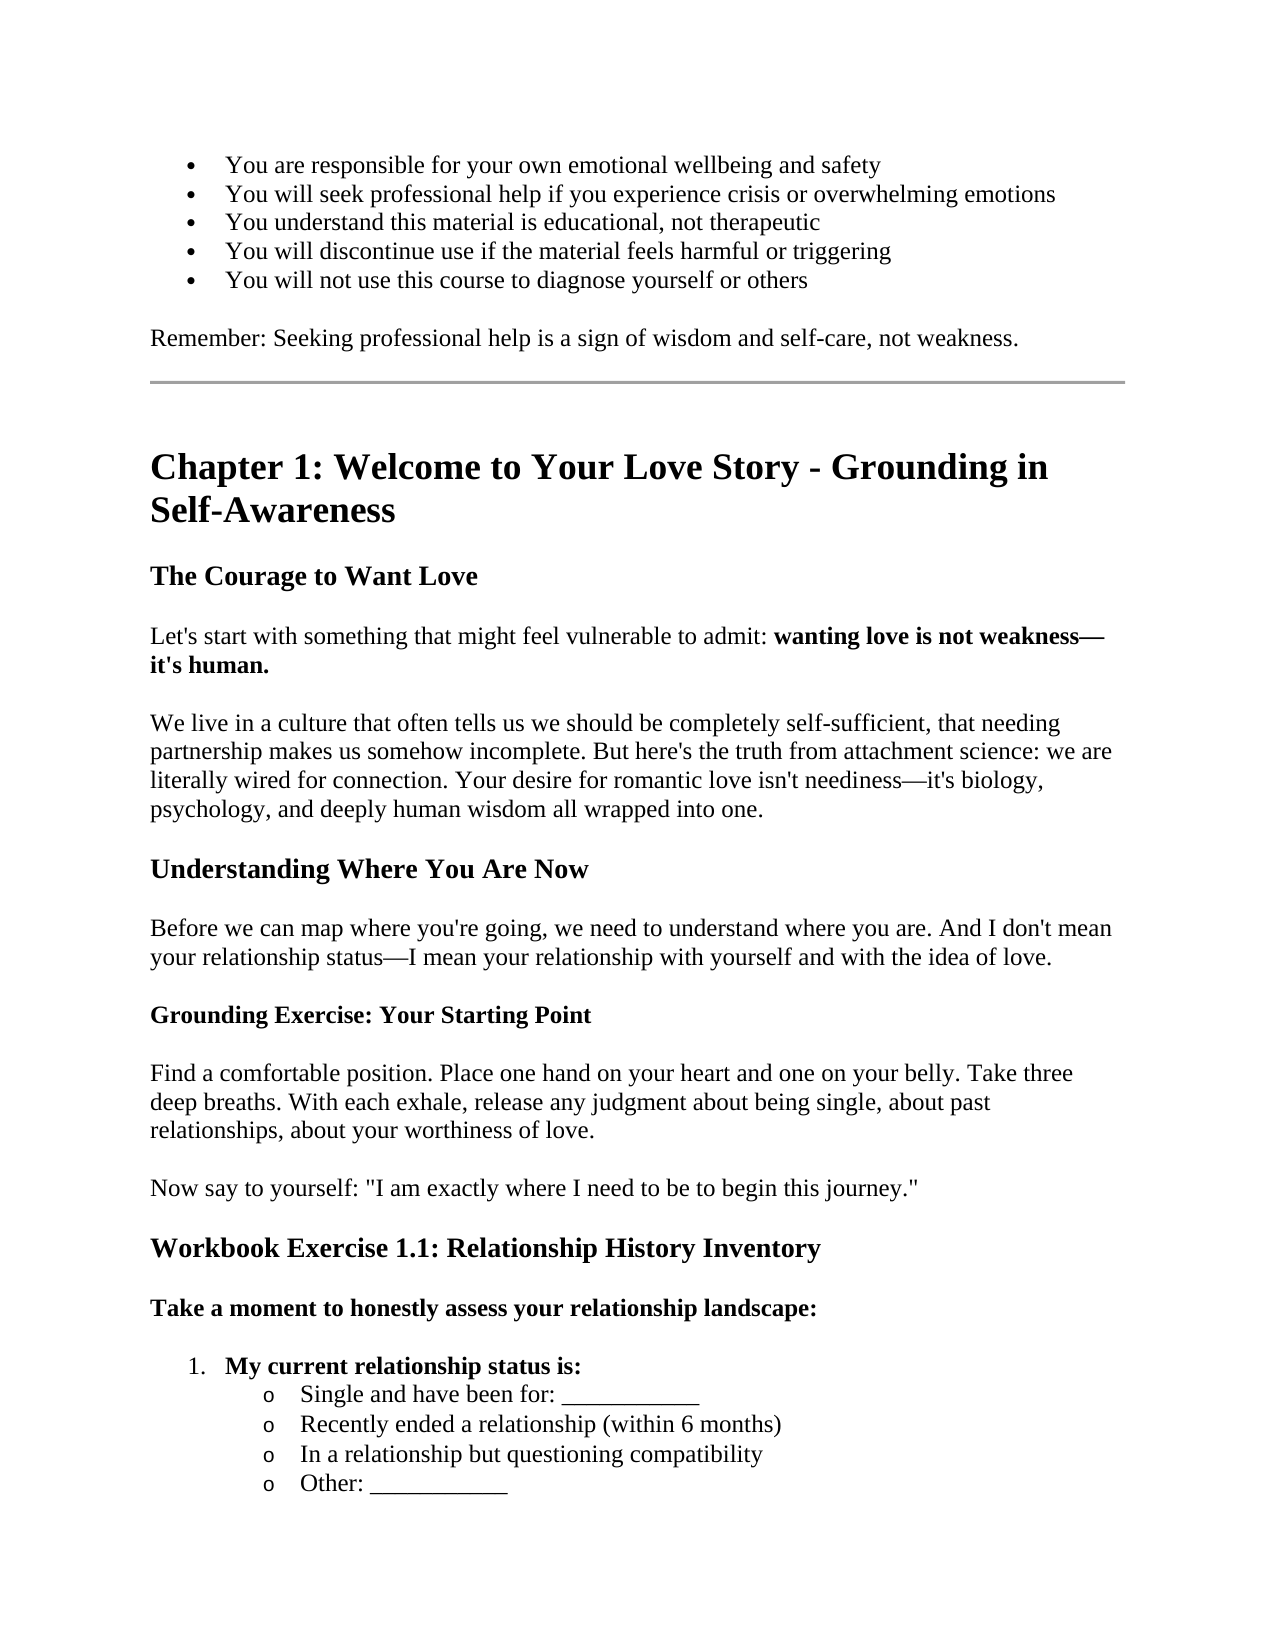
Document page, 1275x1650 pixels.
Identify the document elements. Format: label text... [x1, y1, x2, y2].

list You are responsible for your own emotional wellbeing and safety [187, 150, 1125, 179]
text The Courage to Want Love [150, 559, 1125, 592]
list Other: ___________ [262, 1468, 1125, 1498]
text Let's start with something that might feel vulnerable to admit: wanting love is not weakness—it's human. [150, 621, 1125, 678]
text Take a moment to honestly assess your relationship landscape: [150, 1293, 1125, 1322]
list You understand this material is educational, not therapeutic [187, 207, 1125, 236]
list You will not use this course to diagnose yourself or others [187, 265, 1125, 294]
list Recently ended a relationship (within 6 months) [262, 1409, 1125, 1439]
list My current relationship status is: [187, 1351, 1125, 1379]
text Chapter 1: Welcome to Your Love Story - Grounding in Self-Awareness [150, 444, 1125, 530]
text Grounding Exercise: Your Starting Point [150, 1000, 1125, 1029]
text Find a comfortable position. Place one hand on your heart and one on your belly. Take three deep breaths. With each exhale, release any judgment about being single, about past relationships, about your worthiness of love. [150, 1058, 1125, 1144]
text We live in a culture that often tells us we should be completely self-sufficient, that needing partnership makes us somehow incomplete. But here's the truth from attachment science: we are literally wired for connection. Your desire for romantic love isn't neediness—it's biology, psychology, and deeply human wisdom all wrapped into one. [150, 708, 1125, 823]
list Single and have been for: ___________ [262, 1379, 1125, 1409]
list You will discontinue use if the material feels harmful or triggering [187, 236, 1125, 265]
list In a relationship but questioning compatibility [262, 1439, 1125, 1468]
text Workbook Exercise 1.1: Relationship History Inventory [150, 1231, 1125, 1264]
text Now say to yourself: "I am exactly where I need to be to begin this journey." [150, 1173, 1125, 1202]
text Before we can map where you're going, we need to understand where you are. And I don't mean your relationship status—I mean your relationship with yourself and with the idea of love. [150, 913, 1125, 971]
text Remember: Seeking professional help is a sign of wisdom and self-care, not weakness. [150, 323, 1125, 352]
list You will seek professional help if you experience crisis or overwhelming emotions [187, 179, 1125, 207]
text Understanding Where You Are Now [150, 852, 1125, 884]
